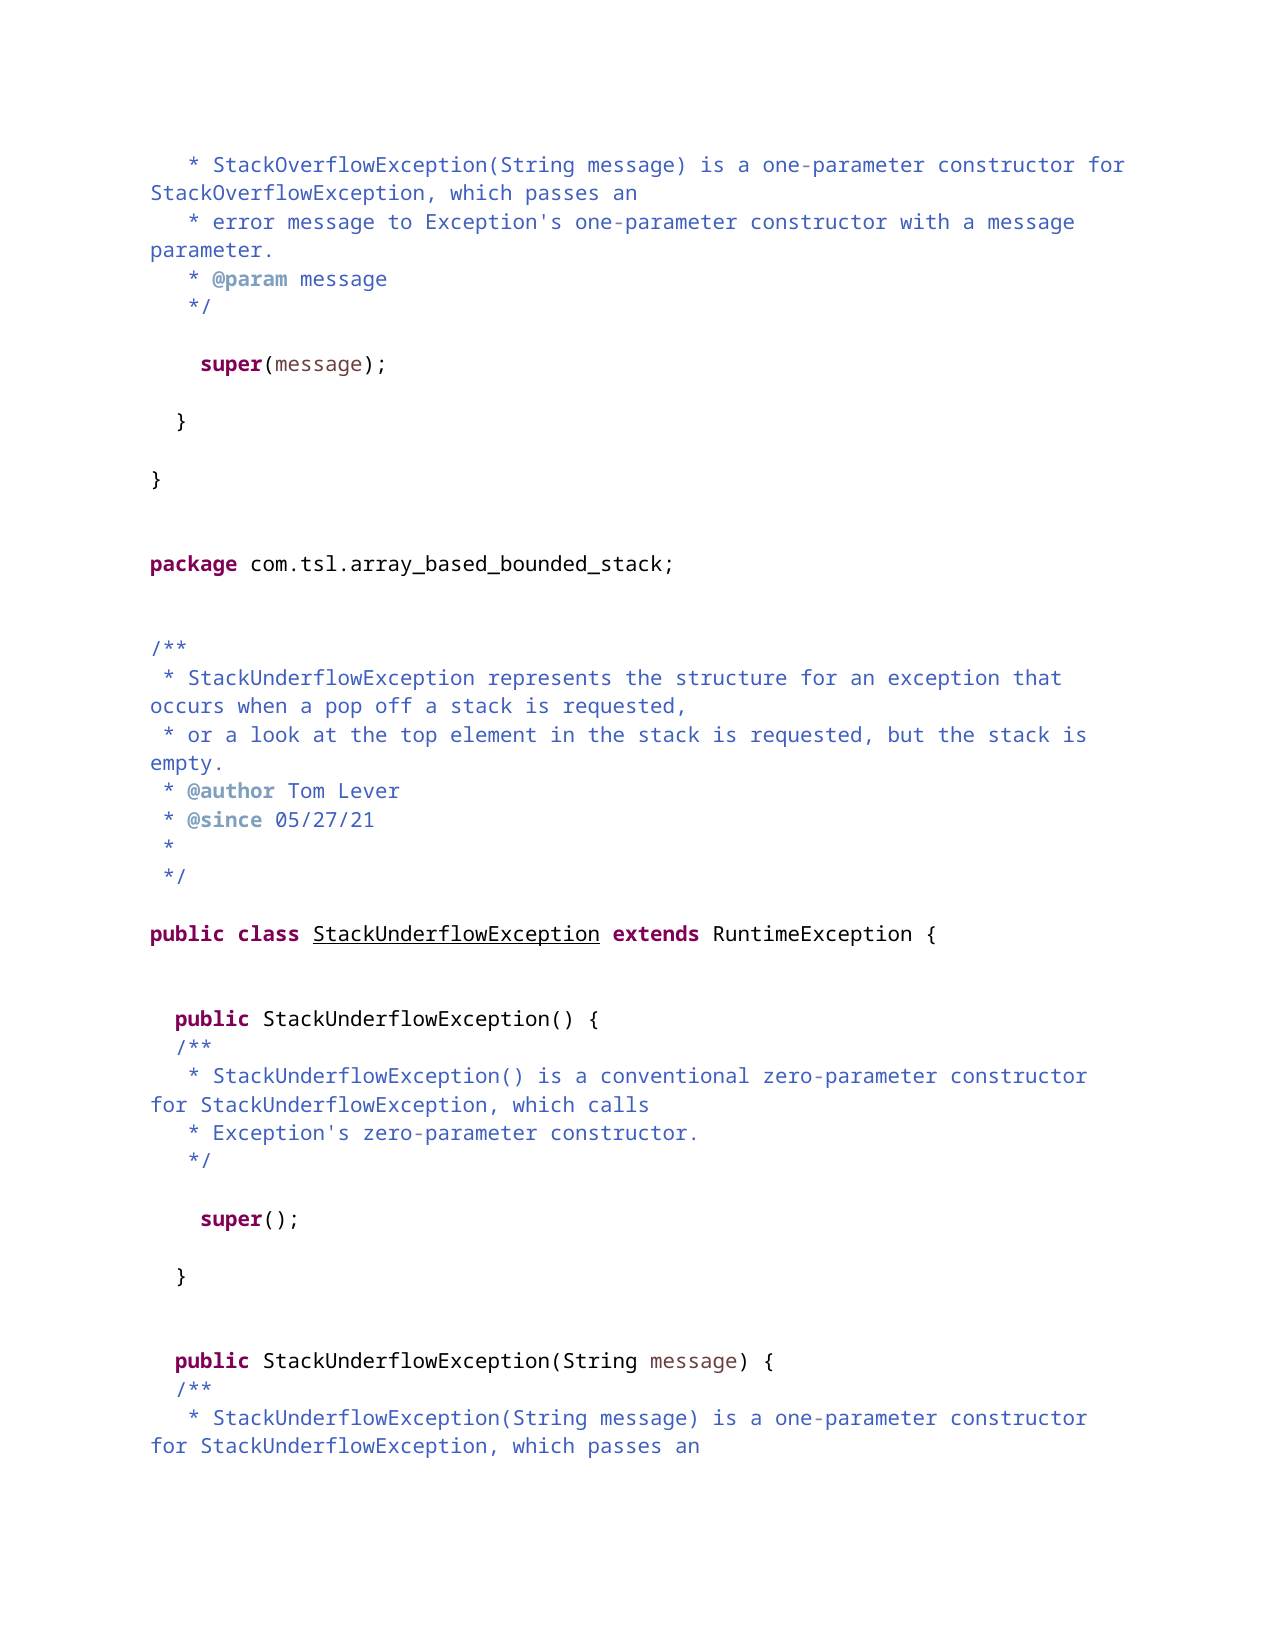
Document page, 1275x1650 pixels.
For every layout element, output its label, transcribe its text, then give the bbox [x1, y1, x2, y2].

text * or a look at the top element in the stack is requested, but the stack is empty. [150, 720, 1125, 777]
text } [150, 1261, 1125, 1289]
text * StackUnderflowException(String message) is a one-parameter constructor for StackUnderflowException, which passes an [150, 1403, 1125, 1460]
text * [150, 833, 1125, 862]
text } [150, 464, 1125, 492]
text * error message to Exception's one-parameter constructor with a message parameter. [150, 207, 1125, 264]
text super(); [150, 1204, 1125, 1232]
text } [150, 407, 1125, 435]
text */ [150, 292, 1125, 321]
text package com.tsl.array_based_bounded_stack; [150, 549, 1125, 577]
text * @author Tom Lever [150, 777, 1125, 805]
text * @since 05/27/21 [150, 805, 1125, 833]
text super(message); [150, 349, 1125, 378]
text /** [150, 1375, 1125, 1403]
text */ [150, 1147, 1125, 1175]
text * StackOverflowException(String message) is a one-parameter constructor for StackOverflowException, which passes an [150, 150, 1125, 207]
text /** [150, 634, 1125, 663]
text public StackUnderflowException(String message) { [150, 1346, 1125, 1375]
text * StackUnderflowException represents the structure for an exception that occurs when a pop off a stack is requested, [150, 663, 1125, 720]
text /** [150, 1033, 1125, 1061]
text */ [150, 862, 1125, 890]
text * @param message [150, 264, 1125, 292]
text * StackUnderflowException() is a conventional zero-parameter constructor for StackUnderflowException, which calls [150, 1061, 1125, 1118]
text public StackUnderflowException() { [150, 1004, 1125, 1033]
text public class StackUnderflowException extends RuntimeException { [150, 919, 1125, 947]
text * Exception's zero-parameter constructor. [150, 1118, 1125, 1147]
